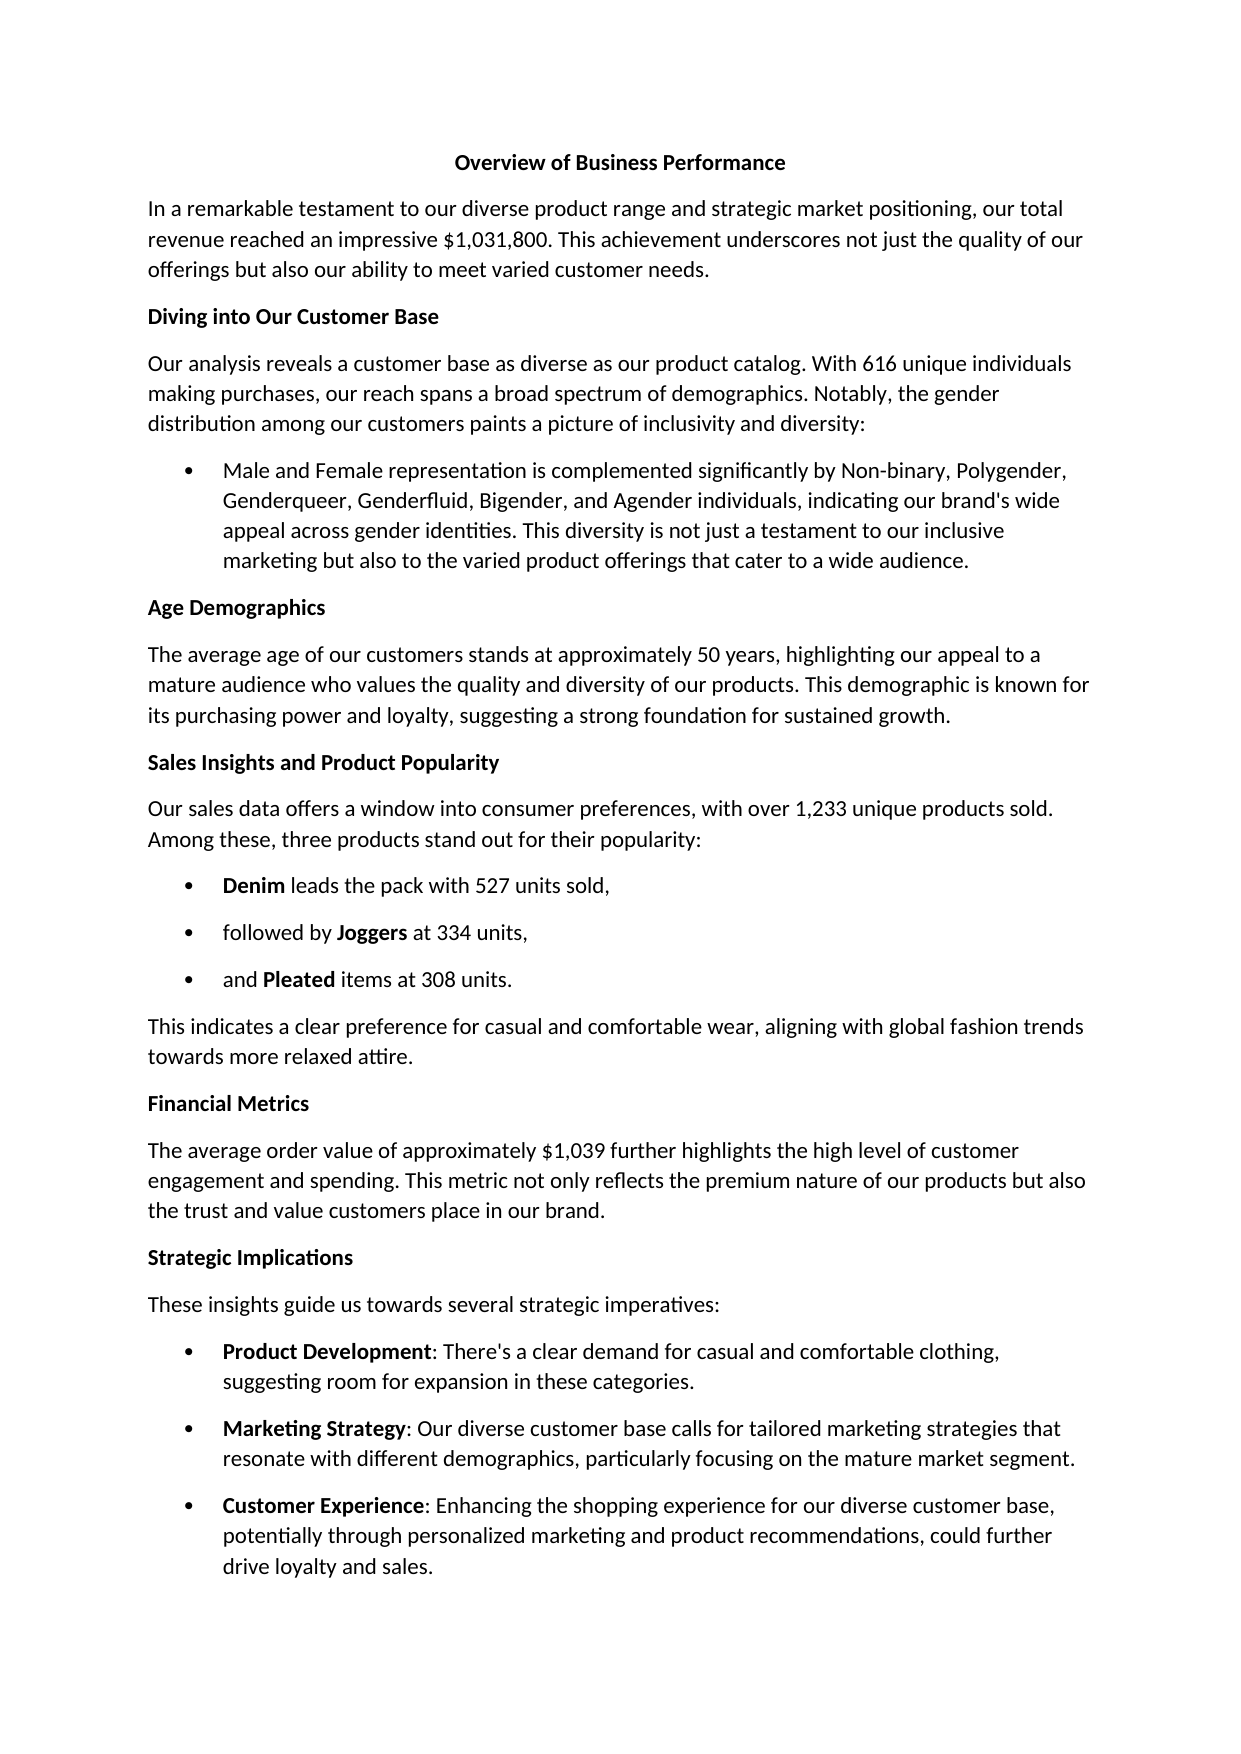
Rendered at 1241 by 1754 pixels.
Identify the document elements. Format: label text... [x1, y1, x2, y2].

text These insights guide us towards several strategic imperatives: [148, 1290, 1093, 1318]
text Our analysis reveals a customer base as diverse as our product catalog. With 616 unique individuals making purchases, our reach spans a broad spectrum of demographics. Notably, the gender distribution among our customers paints a picture of inclusivity and diversity: [148, 349, 1093, 437]
list Marketing Strategy: Our diverse customer base calls for tailored marketing strategies that resonate with different demographics, particularly focusing on the mature market segment. [185, 1414, 1093, 1472]
list Product Development: There's a clear demand for casual and comfortable clothing, suggesting room for expansion in these categories. [185, 1337, 1093, 1395]
text Age Demographics [148, 593, 1093, 621]
list followed by Joggers at 334 units, [185, 918, 1093, 946]
text Our sales data offers a window into consumer preferences, with over 1,233 unique products sold. Among these, three products stand out for their popularity: [148, 794, 1093, 853]
text Sales Insights and Product Popularity [148, 748, 1093, 776]
text The average age of our customers stands at approximately 50 years, highlighting our appeal to a mature audience who values the quality and diversity of our products. This demographic is known for its purchasing power and loyalty, suggesting a strong foundation for sustained growth. [148, 640, 1093, 729]
list Male and Female representation is complemented significantly by Non-binary, Polygender, Genderqueer, Genderfluid, Bigender, and Agender individuals, indicating our brand's wide appeal across gender identities. This diversity is not just a testament to our inclusive marketing but also to the varied product offerings that cater to a wide audience. [185, 456, 1093, 574]
text Financial Metrics [148, 1089, 1093, 1117]
list Denim leads the pack with 527 units sold, [185, 872, 1093, 899]
text In a remarkable testament to our diverse product range and strategic market positioning, our total revenue reached an impressive $1,031,800. This achievement underscores not just the quality of our offerings but also our ability to meet varied customer needs. [148, 194, 1093, 283]
list and Pleated items at 308 units. [185, 965, 1093, 993]
text Diving into Our Customer Base [148, 302, 1093, 330]
list Customer Experience: Enhancing the shopping experience for our diverse customer base, potentially through personalized marketing and product recommendations, could further drive loyalty and sales. [185, 1491, 1093, 1580]
text This indicates a clear preference for casual and comfortable wear, aligning with global fashion trends towards more relaxed attire. [148, 1012, 1093, 1070]
text The average order value of approximately $1,039 further highlights the high level of customer engagement and spending. This metric not only reflects the premium nature of our products but also the trust and value customers place in our brand. [148, 1136, 1093, 1224]
text Strategic Implications [148, 1243, 1093, 1271]
text Overview of Business Performance [148, 148, 1093, 176]
